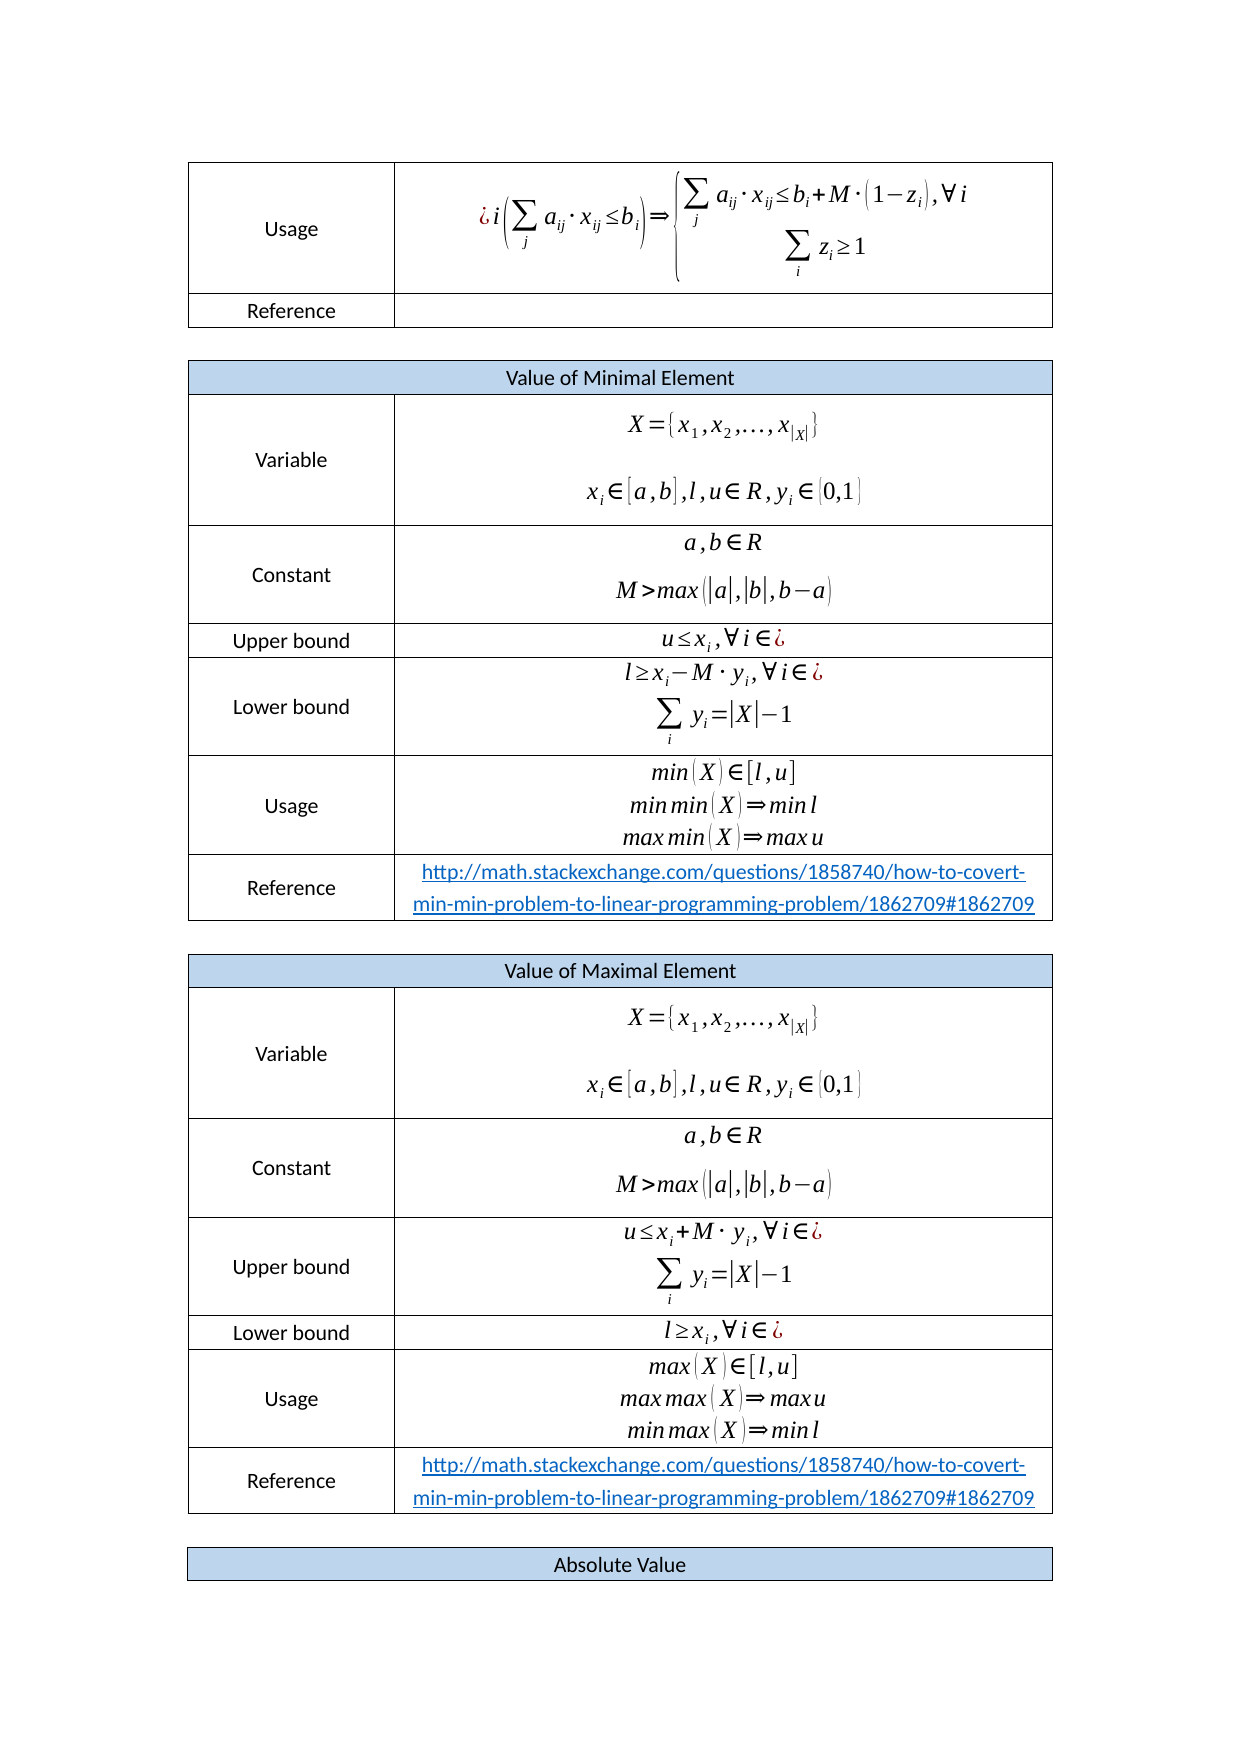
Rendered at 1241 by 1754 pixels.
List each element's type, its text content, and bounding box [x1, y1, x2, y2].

table_cell Constant [189, 1119, 394, 1217]
table_cell http://math.stackexchange.com/questions/1858740/how-to-covert-min-min-problem-to-linear-programming-problem/1862709#1862709 [395, 855, 1052, 920]
table_cell [395, 624, 1052, 657]
table_header Value of Minimal Element [189, 361, 1052, 394]
table_cell Upper bound [189, 1218, 394, 1315]
table_cell [395, 395, 1052, 525]
table_cell Lower bound [189, 658, 394, 755]
table_cell http://math.stackexchange.com/questions/1858740/how-to-covert-min-min-problem-to-linear-programming-problem/1862709#1862709 [395, 1448, 1052, 1513]
table_cell [395, 658, 1052, 755]
table_cell Upper bound [189, 624, 394, 657]
table_cell [395, 294, 1052, 327]
table_cell [395, 756, 1052, 854]
table_cell [395, 163, 1052, 293]
table_cell [395, 1316, 1052, 1349]
table_cell [395, 1218, 1052, 1315]
table_cell Reference [189, 294, 394, 327]
table_cell Reference [189, 855, 394, 920]
table_cell Variable [189, 395, 394, 525]
table_cell Usage [189, 163, 394, 293]
table_cell Usage [189, 1350, 394, 1447]
table_cell Lower bound [189, 1316, 394, 1349]
table_cell Usage [189, 756, 394, 854]
table_cell [395, 1350, 1052, 1447]
table_cell Variable [189, 988, 394, 1118]
table_header Value of Maximal Element [189, 955, 1052, 987]
table_cell [395, 988, 1052, 1118]
table_cell [395, 526, 1052, 623]
table_cell Reference [189, 1448, 394, 1513]
table_cell Constant [189, 526, 394, 623]
table_cell [395, 1119, 1052, 1217]
table_header Absolute Value [188, 1548, 1052, 1580]
